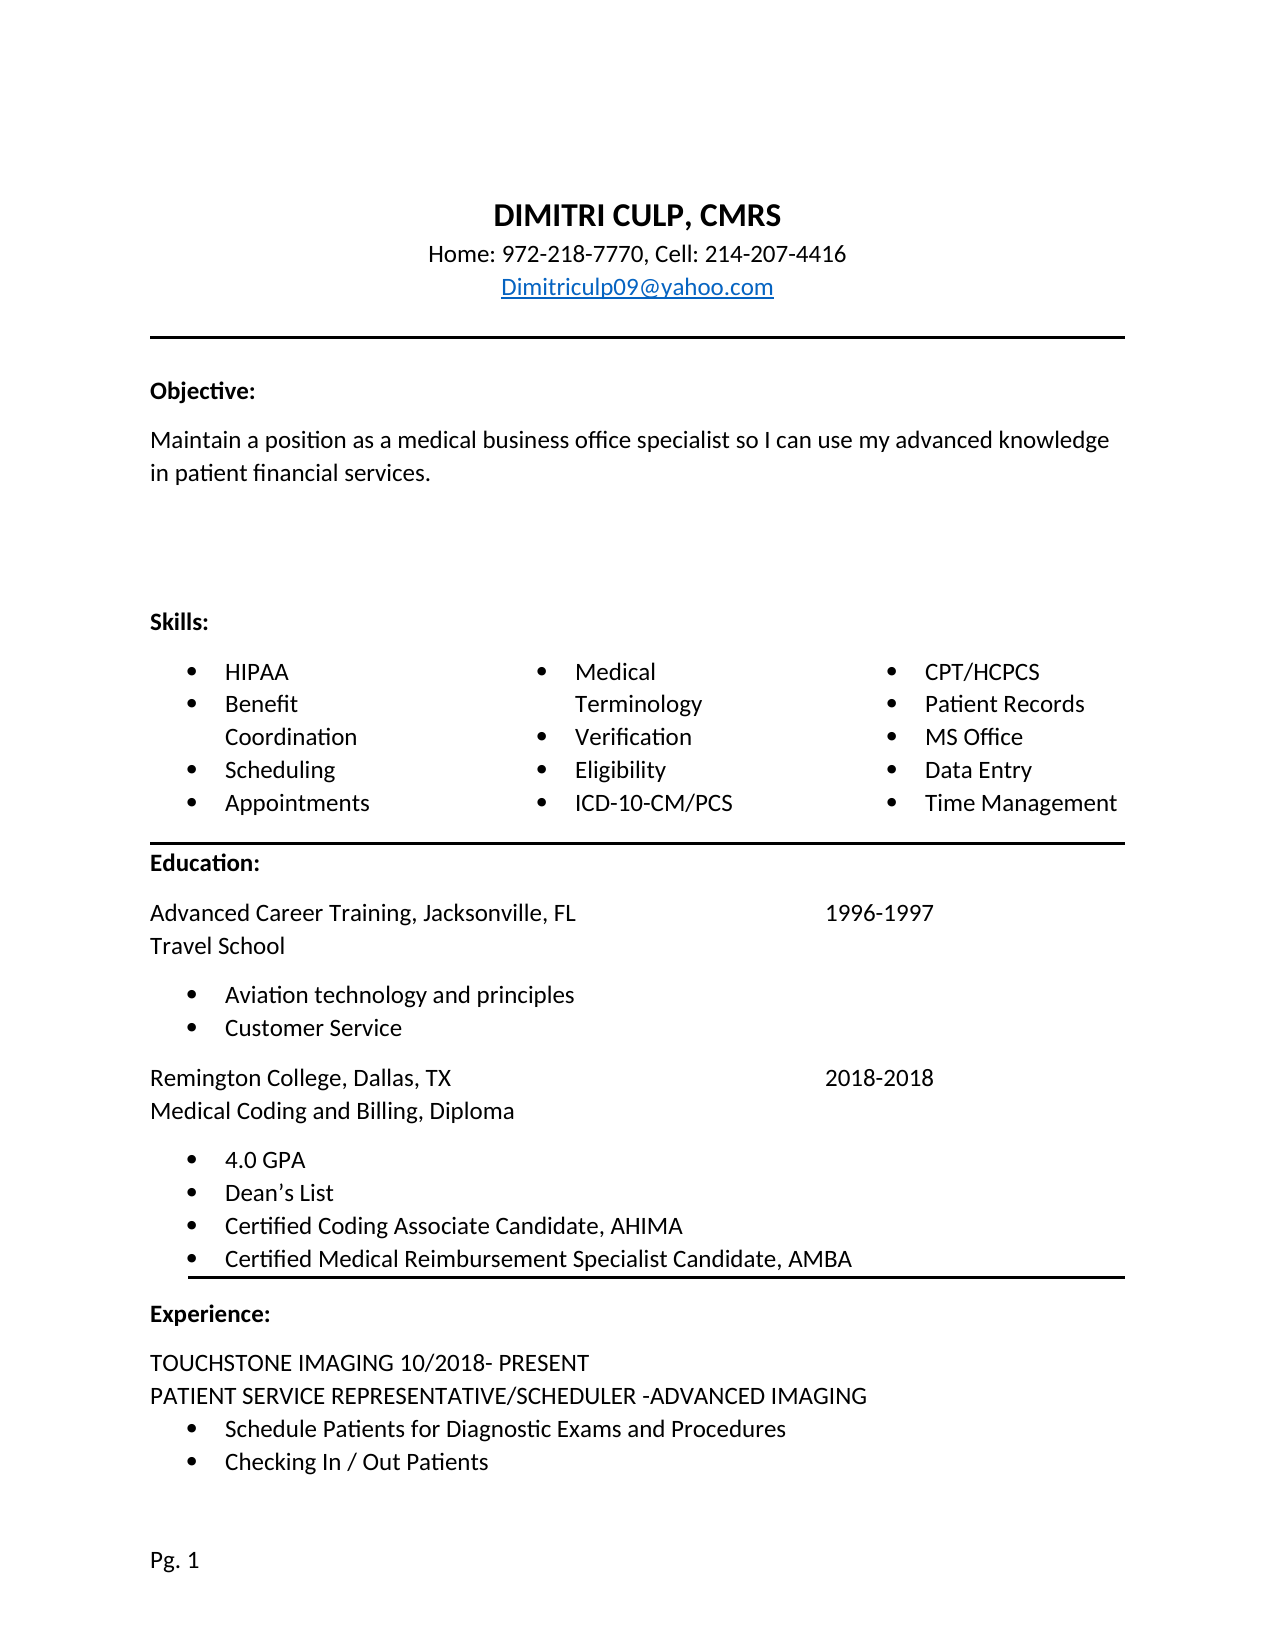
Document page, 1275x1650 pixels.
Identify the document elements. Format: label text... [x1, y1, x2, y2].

list 4.0 GPA [187, 1144, 1125, 1175]
list Certified Medical Reimbursement Specialist Candidate, AMBA [187, 1243, 1125, 1279]
list ICD-10-CM/PCS [537, 787, 775, 818]
text Medical Coding and Billing, Diploma [150, 1095, 1125, 1125]
list Schedule Patients for Diagnostic Exams and Procedures [187, 1413, 1125, 1444]
text Remington College, Dallas, TX 2018-2018 [150, 1062, 1125, 1092]
text Education: [150, 845, 1125, 878]
list Checking In / Out Patients [187, 1446, 1125, 1477]
text Home: 972-218-7770, Cell: 214-207-4416 [150, 238, 1125, 268]
list Patient Records [887, 688, 1125, 719]
text DIMITRI CULP, CMRS [150, 194, 1125, 235]
list Time Management [887, 787, 1125, 818]
text TOUCHSTONE IMAGING 10/2018- PRESENT [150, 1347, 1125, 1378]
text Experience: [150, 1298, 1125, 1328]
list Dean’s List [187, 1177, 1125, 1208]
text Travel School [150, 930, 1125, 960]
list Medical Terminology [537, 656, 775, 719]
list Appointments [187, 787, 425, 818]
text Maintain a position as a medical business office specialist so I can use my advanced knowledge in patient financial services. [150, 424, 1125, 488]
list MS Office [887, 721, 1125, 752]
list HIPAA [187, 656, 425, 686]
list Data Entry [887, 754, 1125, 785]
list CPT/HCPCS [887, 656, 1125, 686]
list Aviation technology and principles [187, 979, 1125, 1010]
list Scheduling [187, 754, 425, 785]
text Dimitriculp09@yahoo.com [150, 271, 1125, 301]
list Certified Coding Associate Candidate, AHIMA [187, 1210, 1125, 1241]
list Customer Service [187, 1012, 1125, 1043]
list Benefit Coordination [187, 688, 425, 752]
text Skills: [150, 606, 1125, 637]
list Eligibility [537, 754, 775, 785]
list Verification [537, 721, 775, 752]
text Advanced Career Training, Jacksonville, FL 1996-1997 [150, 897, 1125, 927]
text PATIENT SERVICE REPRESENTATIVE/SCHEDULER -ADVANCED IMAGING [150, 1380, 1125, 1411]
text Objective: [150, 375, 1125, 405]
